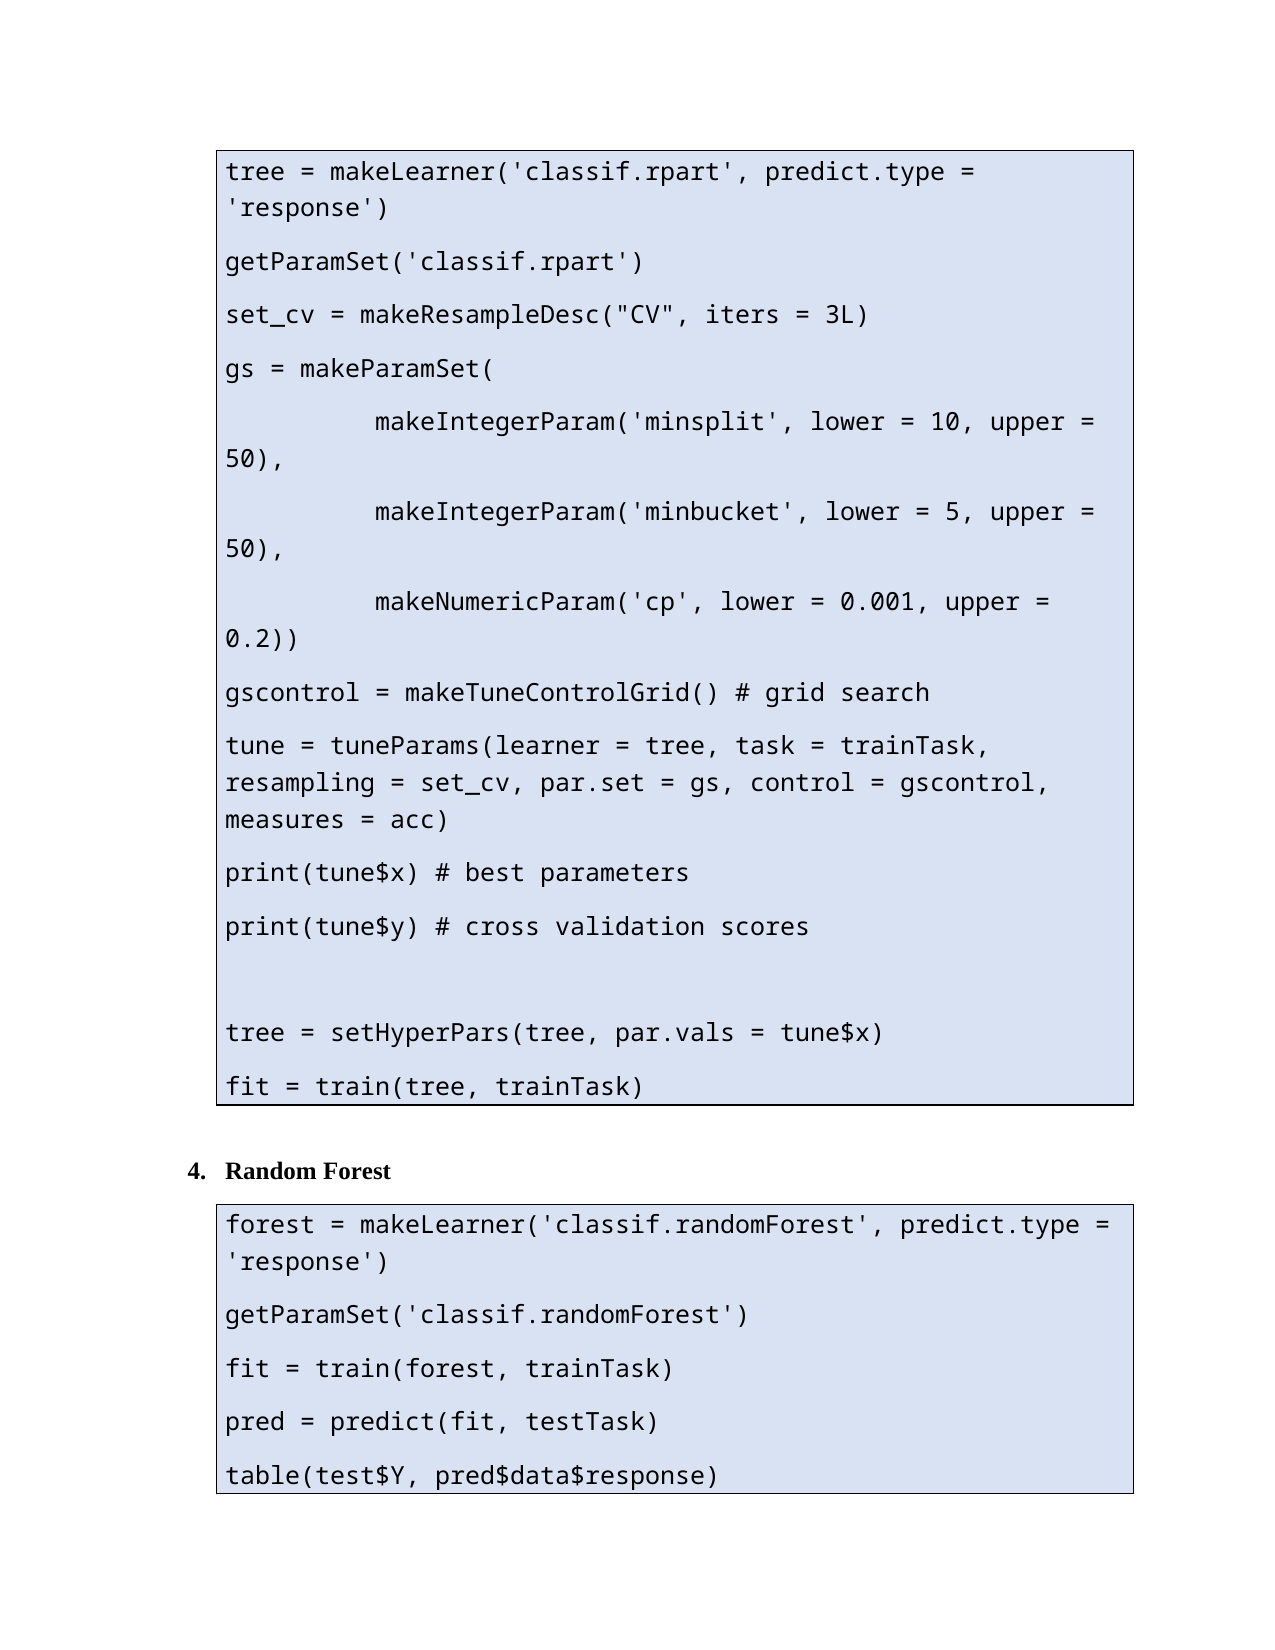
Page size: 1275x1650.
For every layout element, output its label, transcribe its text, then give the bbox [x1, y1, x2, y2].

text makeNumericParam('cp', lower = 0.001, upper = 0.2)) [217, 581, 1133, 655]
text getParamSet('classif.randomForest') [217, 1294, 1133, 1331]
text print(tune$x) # best parameters [217, 852, 1133, 889]
text getParamSet('classif.rpart') [217, 240, 1133, 277]
text gs = makeParamSet( [217, 347, 1133, 384]
list Random Forest [187, 1156, 1125, 1185]
text forest = makeLearner('classif.randomForest', predict.type = 'response') [217, 1205, 1133, 1278]
text set_cv = makeResampleDesc("CV", iters = 3L) [217, 294, 1133, 331]
text gscontrol = makeTuneControlGrid() # grid search [217, 671, 1133, 708]
text tune = tuneParams(learner = tree, task = trainTask, resampling = set_cv, par.set = gs, control = gscontrol, measures = acc) [217, 724, 1133, 835]
text makeIntegerParam('minbucket', lower = 5, upper = 50), [217, 491, 1133, 565]
text pred = predict(fit, testTask) [217, 1401, 1133, 1438]
text tree = makeLearner('classif.rpart', predict.type = 'response') [217, 151, 1133, 224]
text print(tune$y) # cross validation scores [217, 905, 1133, 942]
text table(test$Y, pred$data$response) [217, 1454, 1133, 1493]
text fit = train(tree, trainTask) [217, 1065, 1133, 1104]
text tree = setHyperPars(tree, par.vals = tune$x) [217, 1012, 1133, 1049]
text fit = train(forest, trainTask) [217, 1347, 1133, 1384]
text makeIntegerParam('minsplit', lower = 10, upper = 50), [217, 401, 1133, 474]
